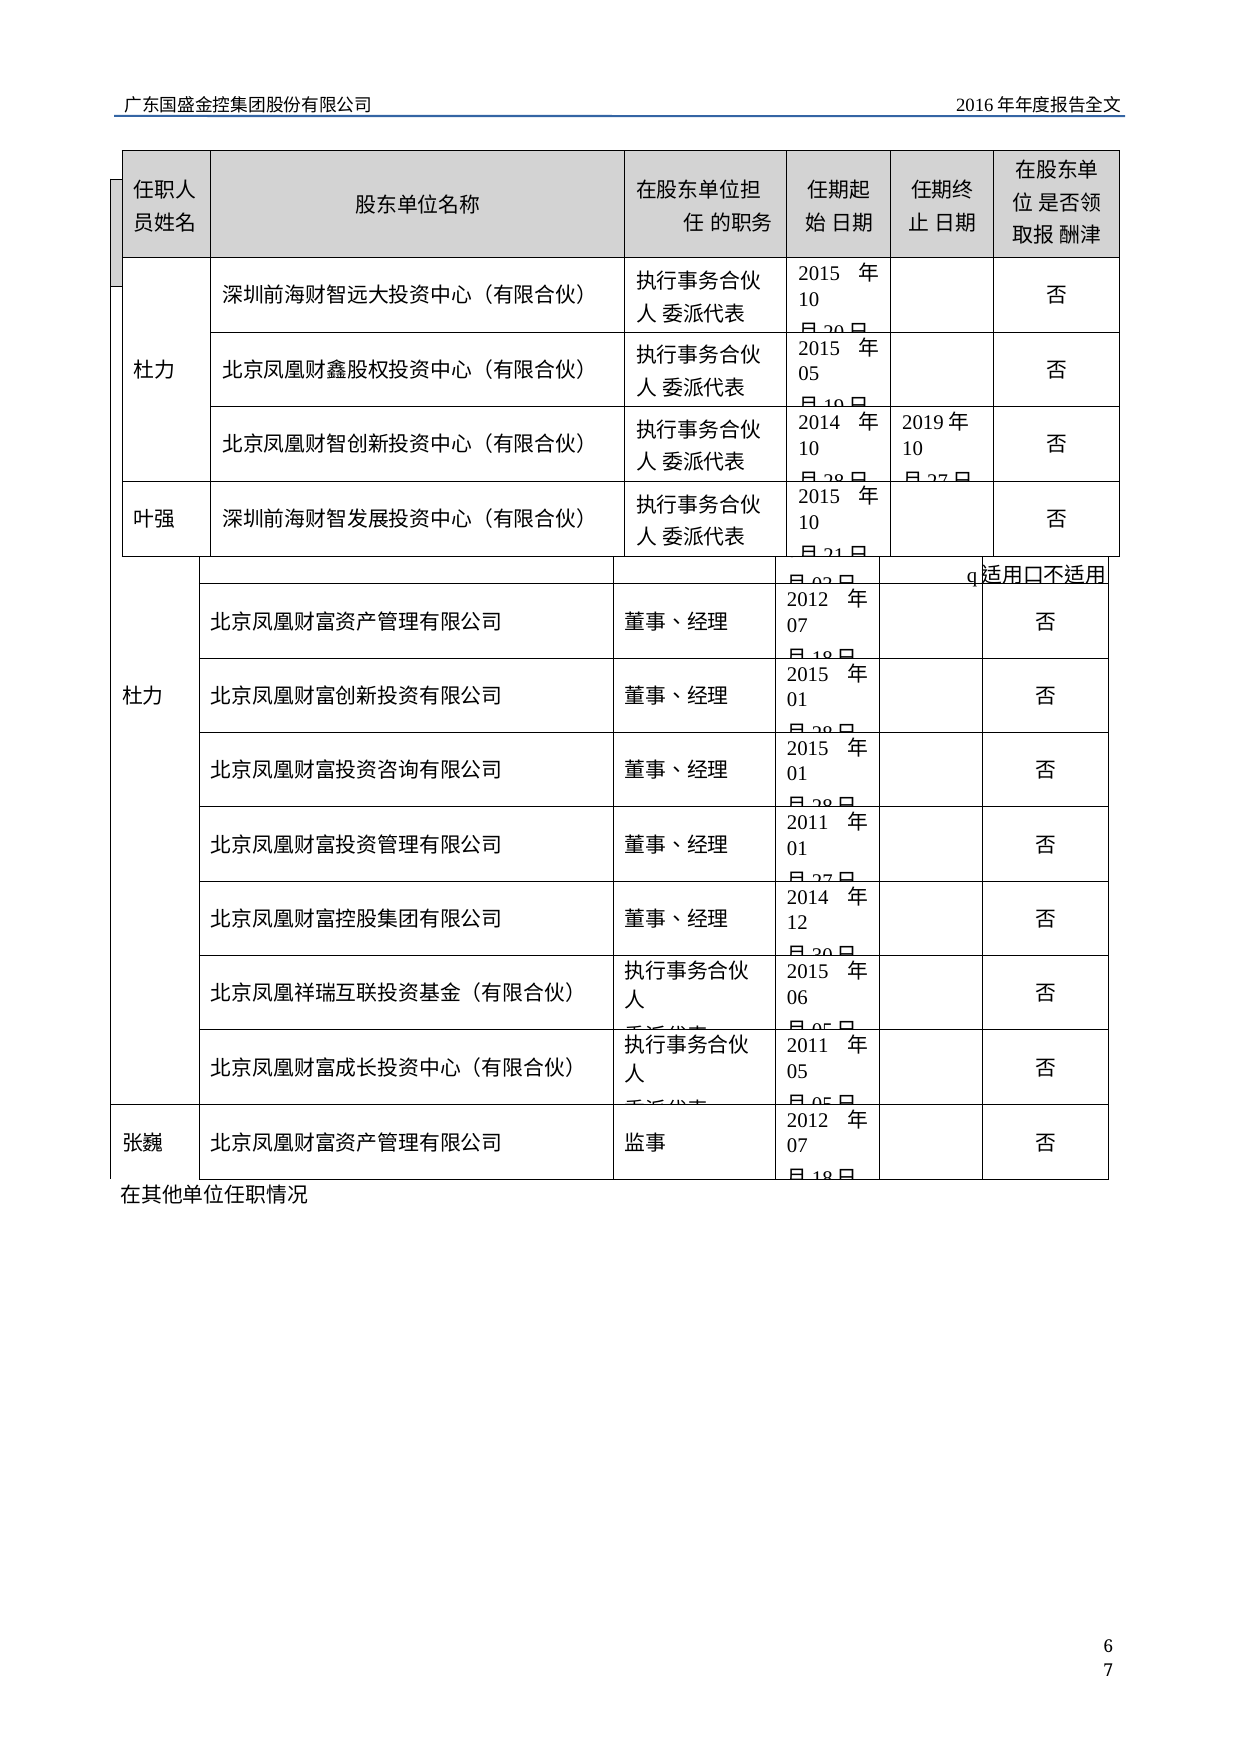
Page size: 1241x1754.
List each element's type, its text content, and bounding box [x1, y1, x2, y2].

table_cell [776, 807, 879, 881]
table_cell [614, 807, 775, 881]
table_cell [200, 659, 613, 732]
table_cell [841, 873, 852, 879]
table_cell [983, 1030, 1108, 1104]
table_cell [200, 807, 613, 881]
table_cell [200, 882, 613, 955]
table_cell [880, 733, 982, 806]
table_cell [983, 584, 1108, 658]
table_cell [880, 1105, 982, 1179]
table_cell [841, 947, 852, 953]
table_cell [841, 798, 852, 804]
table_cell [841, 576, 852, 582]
text 在其他单位任职情况 [120, 1180, 321, 1209]
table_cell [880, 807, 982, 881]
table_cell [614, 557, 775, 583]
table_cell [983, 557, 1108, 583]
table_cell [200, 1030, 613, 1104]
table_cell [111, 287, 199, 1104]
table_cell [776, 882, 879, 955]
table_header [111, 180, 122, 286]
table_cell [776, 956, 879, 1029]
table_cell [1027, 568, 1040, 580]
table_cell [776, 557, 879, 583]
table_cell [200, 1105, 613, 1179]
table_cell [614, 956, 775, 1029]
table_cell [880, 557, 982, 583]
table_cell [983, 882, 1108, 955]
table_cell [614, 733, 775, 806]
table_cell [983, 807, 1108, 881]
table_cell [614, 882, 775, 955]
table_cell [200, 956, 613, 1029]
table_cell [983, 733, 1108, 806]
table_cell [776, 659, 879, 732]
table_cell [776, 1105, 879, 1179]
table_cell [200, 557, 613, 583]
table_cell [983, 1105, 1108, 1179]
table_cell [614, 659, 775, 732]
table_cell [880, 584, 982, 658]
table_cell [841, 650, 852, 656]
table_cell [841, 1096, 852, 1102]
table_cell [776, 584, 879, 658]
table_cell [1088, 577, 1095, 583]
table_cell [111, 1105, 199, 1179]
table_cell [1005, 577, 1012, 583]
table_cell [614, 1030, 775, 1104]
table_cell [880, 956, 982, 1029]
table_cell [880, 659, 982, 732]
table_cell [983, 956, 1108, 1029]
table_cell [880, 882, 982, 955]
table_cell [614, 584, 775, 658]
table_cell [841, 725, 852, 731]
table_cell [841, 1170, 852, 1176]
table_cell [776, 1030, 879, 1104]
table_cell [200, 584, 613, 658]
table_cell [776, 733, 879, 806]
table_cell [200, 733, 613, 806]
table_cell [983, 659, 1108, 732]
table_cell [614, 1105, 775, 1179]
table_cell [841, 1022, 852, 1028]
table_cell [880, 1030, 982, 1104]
